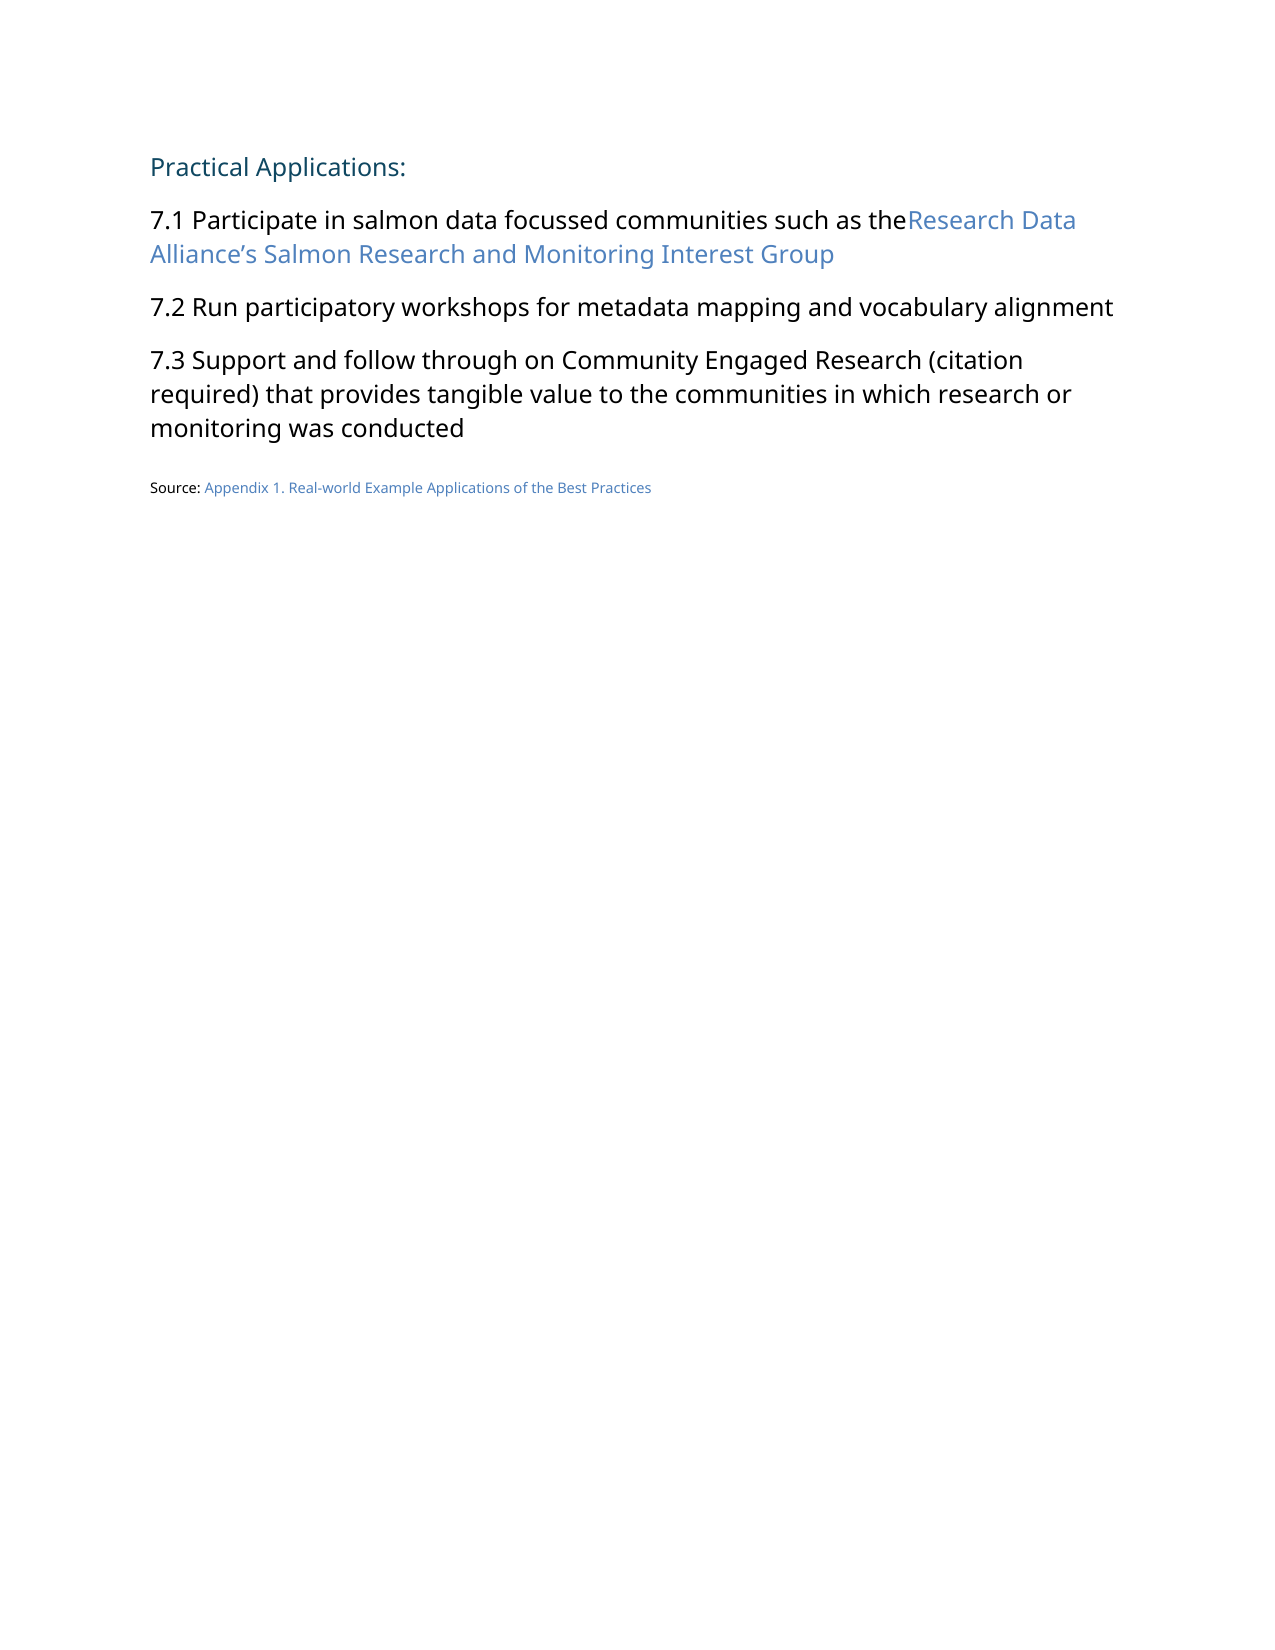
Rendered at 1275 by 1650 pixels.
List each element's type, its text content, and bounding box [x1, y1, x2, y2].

text Source: Appendix 1. Real-world Example Applications of the Best Practices [150, 463, 1125, 497]
subtitle Practical Applications: [150, 150, 1125, 184]
text 7.2 Run participatory workshops for metadata mapping and vocabulary alignment [150, 290, 1125, 324]
text 7.3 Support and follow through on Community Engaged Research (citation required) that provides tangible value to the communities in which research or monitoring was conducted [150, 342, 1125, 445]
text 7.1 Participate in salmon data focussed communities such as theResearch Data Alliance’s Salmon Research and Monitoring Interest Group [150, 203, 1125, 271]
